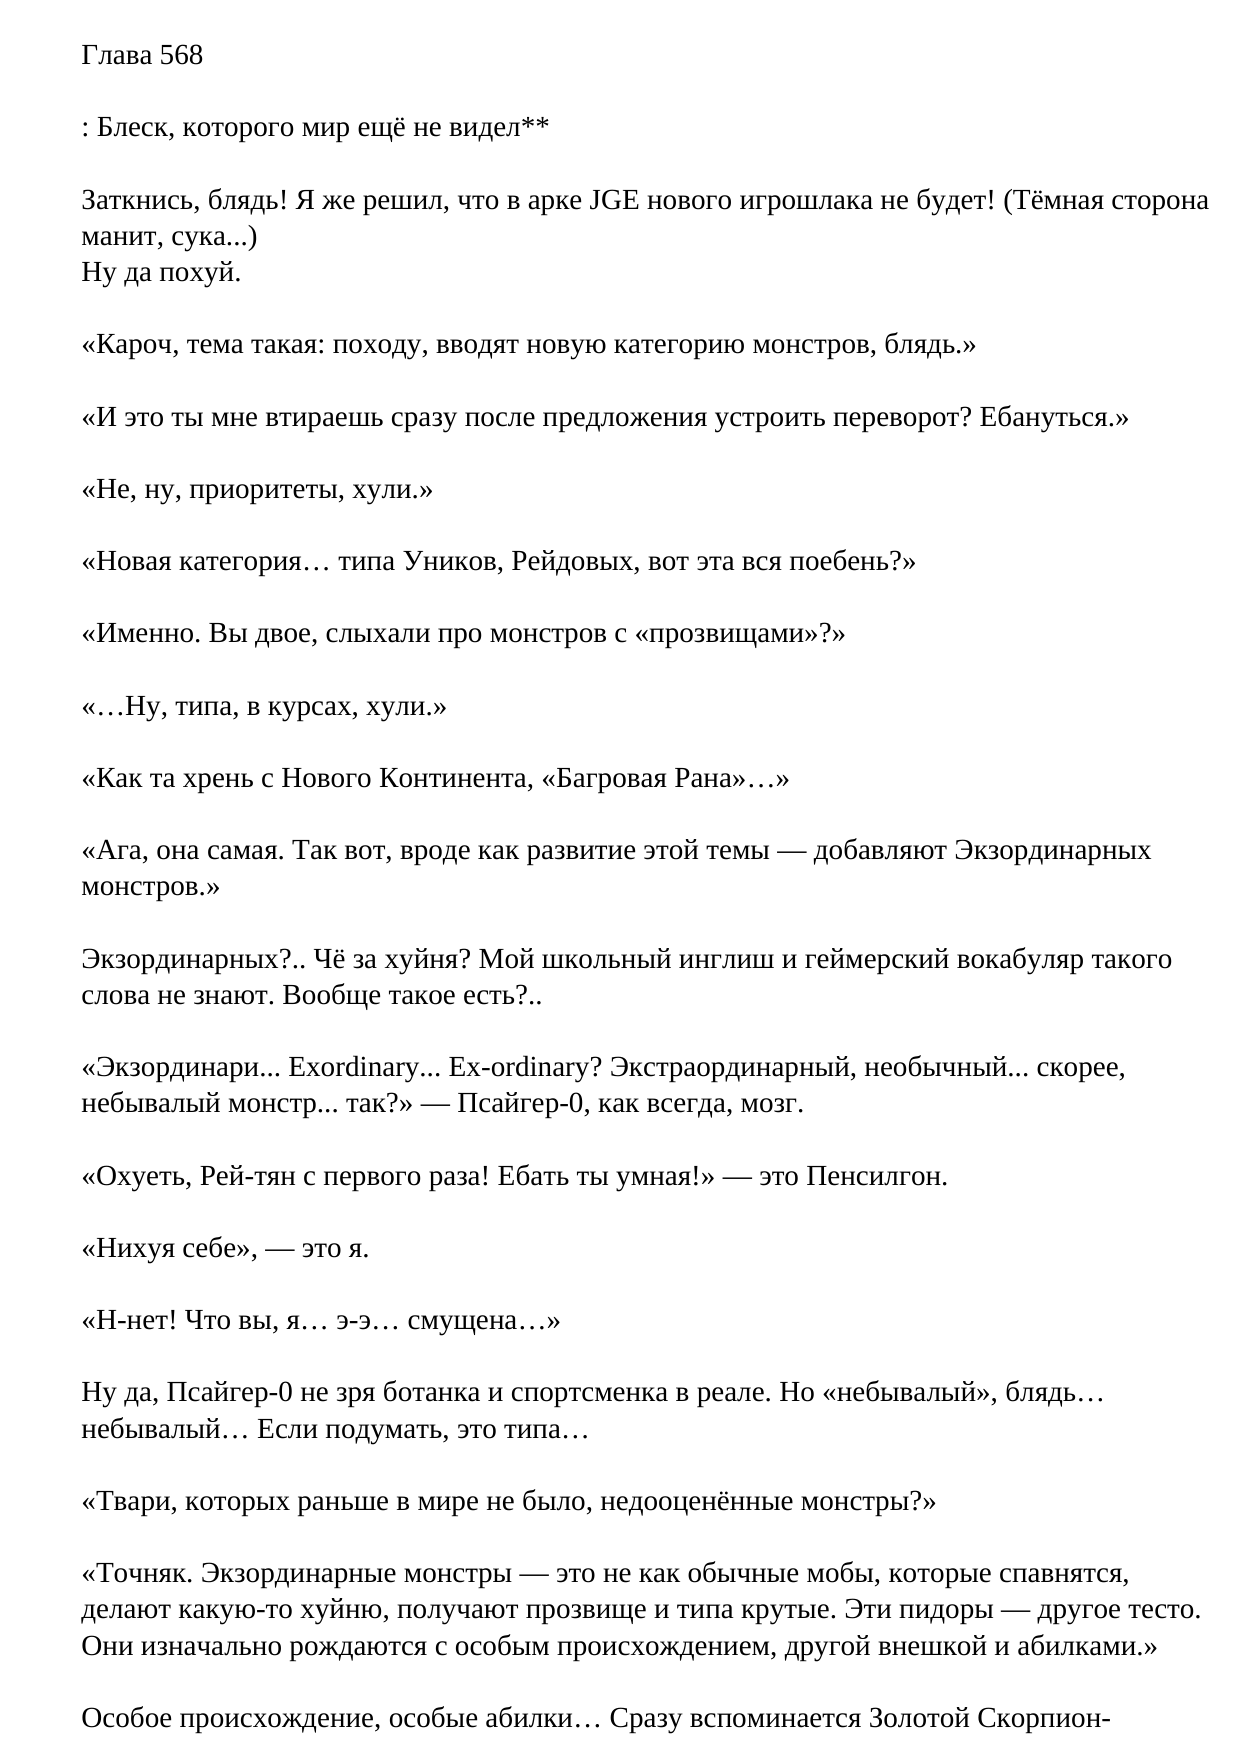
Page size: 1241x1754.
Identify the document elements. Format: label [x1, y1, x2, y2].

text [81, 37, 1215, 1733]
